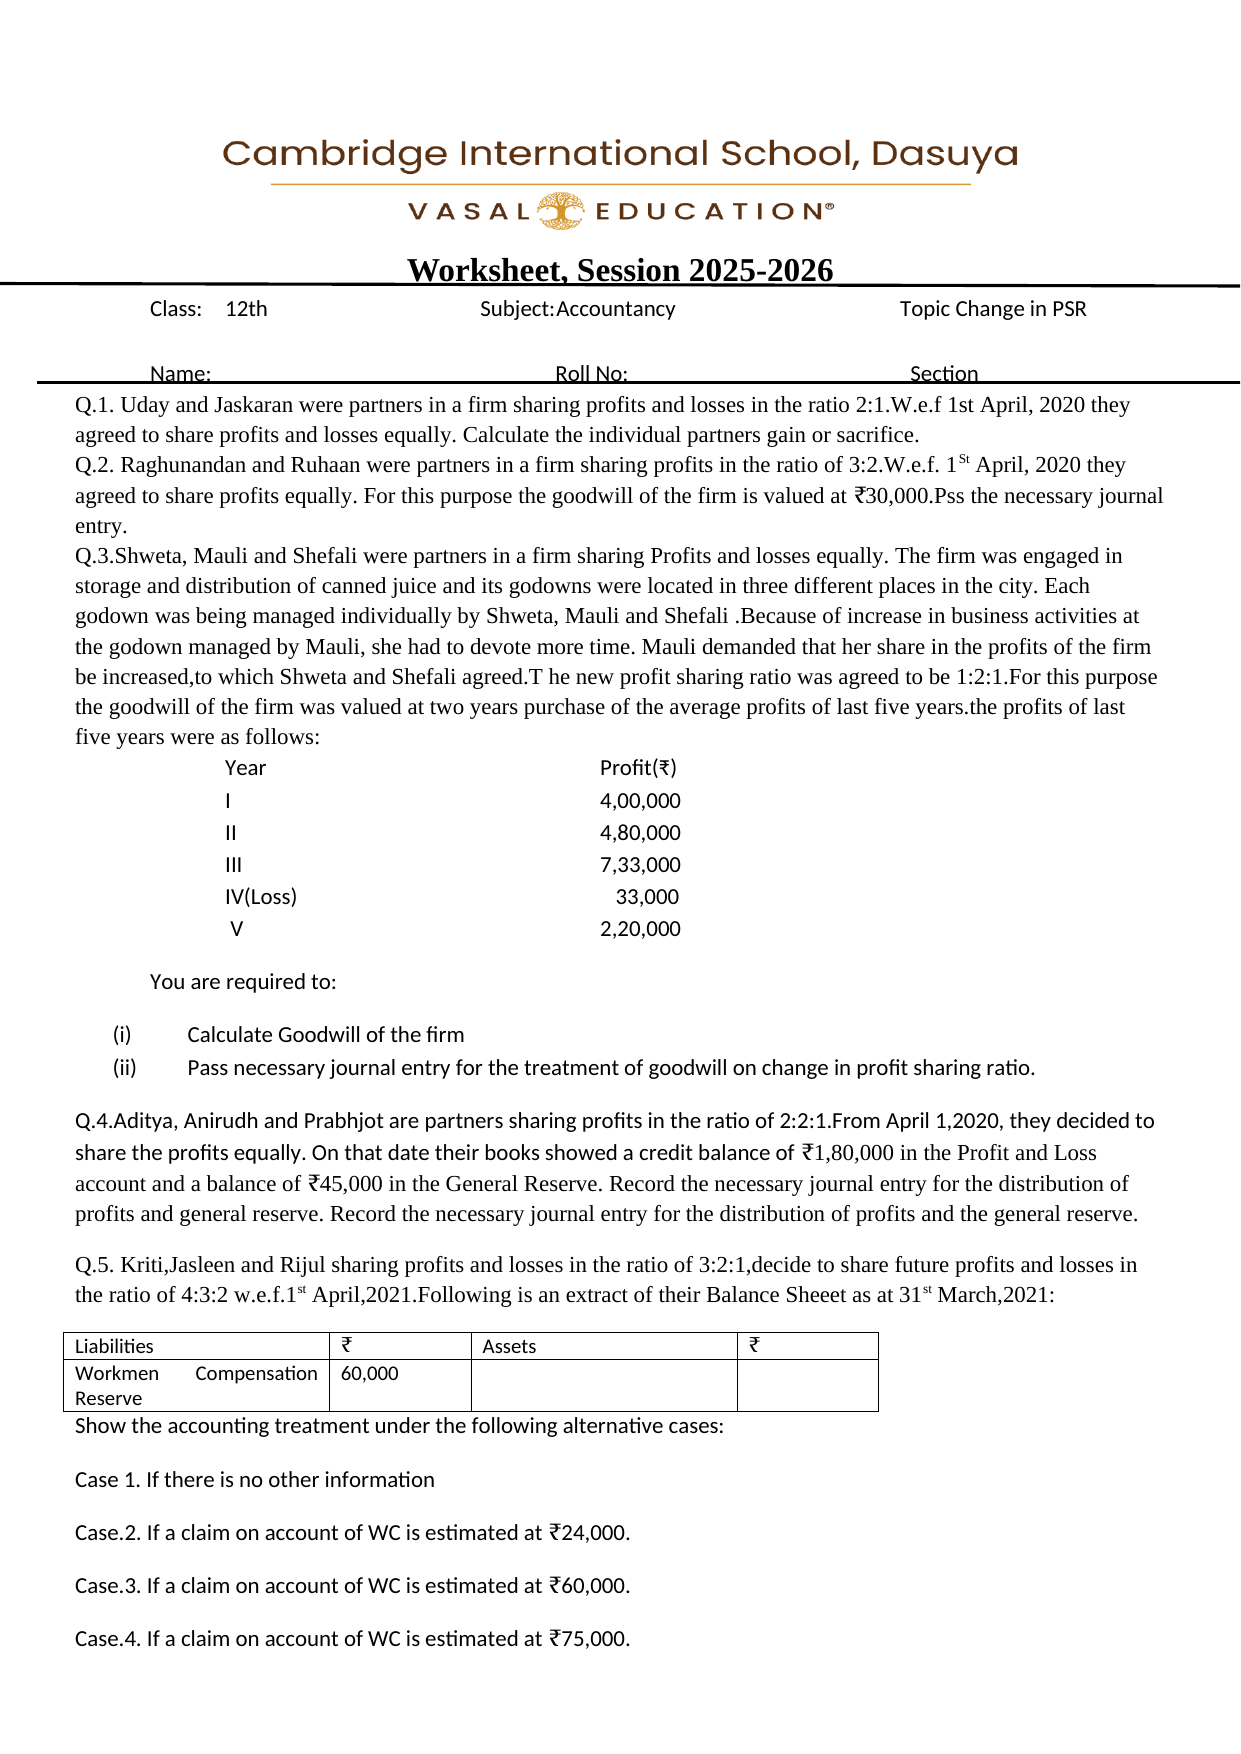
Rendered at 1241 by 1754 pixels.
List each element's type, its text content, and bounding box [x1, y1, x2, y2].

list Pass necessary journal entry for the treatment of goodwill on change in profit sharing ratio. [112, 1053, 1165, 1081]
list Q.2. Raghunandan and Ruhaan were partners in a firm sharing profits in the ratio of 3:2.W.e.f. 1St April, 2020 they agreed to share profits equally. For this purpose the goodwill of the firm is valued at ₹30,000.Pss the necessary journal entry. [75, 451, 1165, 538]
text Case 1. If there is no other information [75, 1465, 1165, 1493]
text Show the accounting treatment under the following alternative cases: [75, 1412, 1165, 1440]
text Q.4.Aditya, Anirudh and Prabhjot are partners sharing profits in the ratio of 2:2:1.From April 1,2020, they decided to share the profits equally. On that date their books showed a credit balance of ₹1,80,000 in the Profit and Loss account and a balance of ₹45,000 in the General Reserve. Record the necessary journal entry for the distribution of profits and general reserve. Record the necessary journal entry for the distribution of profits and the general reserve. [75, 1106, 1165, 1226]
list Q.1. Uday and Jaskaran were partners in a firm sharing profits and losses in the ratio 2:1.W.e.f 1st April, 2020 they agreed to share profits and losses equally. Calculate the individual partners gain or sacrifice. [75, 391, 1165, 448]
table_header ₹ [330, 1333, 471, 1359]
table_cell Workmen Compensation Reserve [64, 1360, 329, 1411]
list Calculate Goodwill of the firm [112, 1021, 1165, 1048]
list Class: 12th Subject:Accountancy Topic Change in PSR [150, 294, 1165, 355]
text Worksheet, Session 2025-2026 [75, 250, 1165, 284]
text Case.4. If a claim on account of WC is estimated at ₹75,000. [75, 1624, 1165, 1652]
text You are required to: [75, 967, 1165, 996]
text Case.2. If a claim on account of WC is estimated at ₹24,000. [75, 1518, 1165, 1546]
table_header Liabilities [64, 1333, 329, 1359]
table_cell [738, 1360, 878, 1411]
list I 4,00,000 [150, 786, 1165, 814]
list Year Profit(₹) [150, 753, 1165, 782]
list Q.3.Shweta, Mauli and Shefali were partners in a firm sharing Profits and losses equally. The firm was engaged in storage and distribution of canned juice and its godowns were located in three different places in the city. Each godown was being managed individually by Shweta, Mauli and Shefali .Because of increase in business activities at the godown managed by Mauli, she had to devote more time. Mauli demanded that her share in the profits of the firm be increased,to which Shweta and Shefali agreed.T he new profit sharing ratio was agreed to be 1:2:1.For this purpose the goodwill of the firm was valued at two years purchase of the average profits of last five years.the profits of last five years were as follows: [75, 542, 1165, 750]
table_header ₹ [738, 1333, 878, 1359]
list V 2,20,000 [150, 914, 1165, 942]
table_cell [472, 1360, 737, 1411]
text Q.5. Kriti,Jasleen and Rijul sharing profits and losses in the ratio of 3:2:1,decide to share future profits and losses in the ratio of 4:3:2 w.e.f.1st April,2021.Following is an extract of their Balance Sheeet as at 31st March,2021: [75, 1251, 1165, 1308]
list Name: Roll No: Section [150, 359, 1165, 381]
list III 7,33,000 [150, 850, 1165, 878]
text Case.3. If a claim on account of WC is estimated at ₹60,000. [75, 1571, 1165, 1599]
list IV(Loss) 33,000 [150, 882, 1165, 910]
picture [155, 107, 1085, 247]
table_cell 60,000 [330, 1360, 471, 1411]
table_header Assets [472, 1333, 737, 1359]
list II 4,80,000 [150, 818, 1165, 846]
